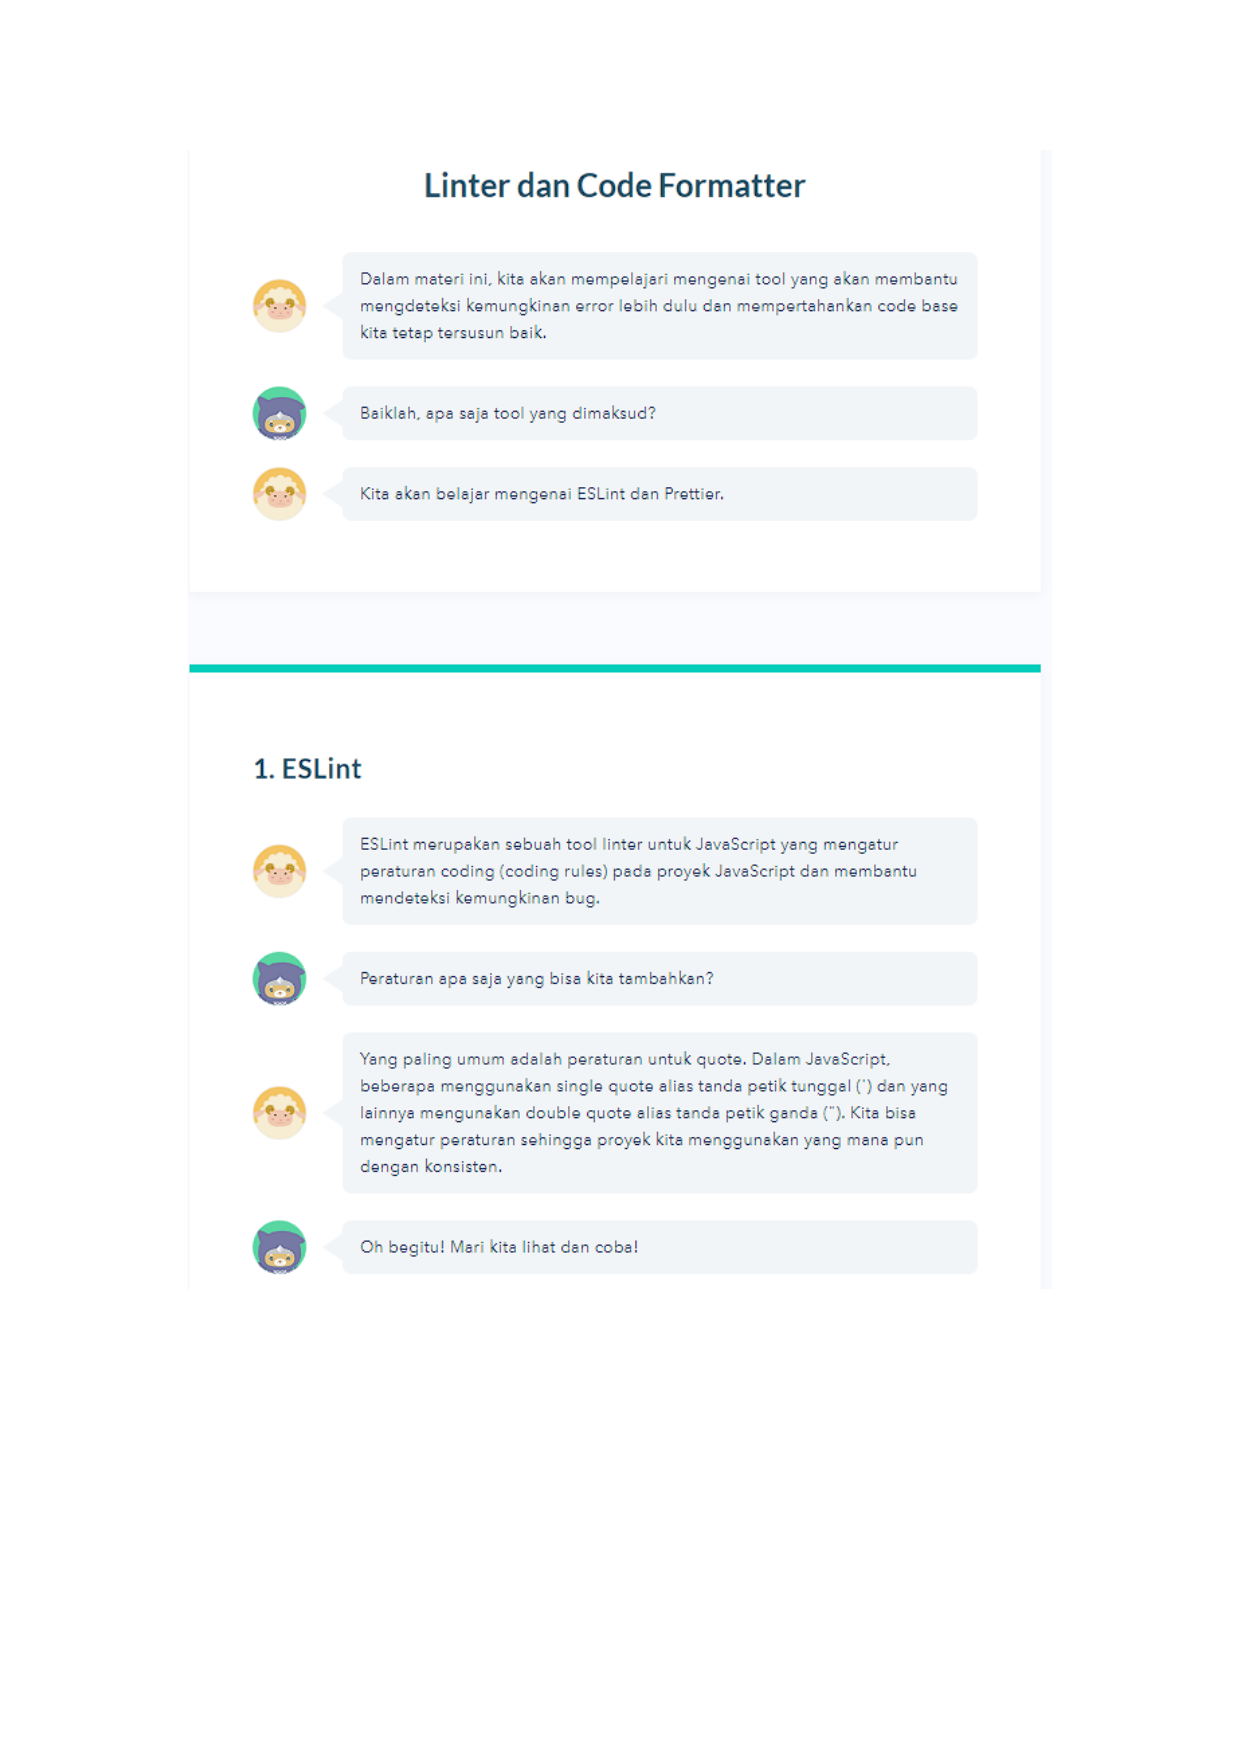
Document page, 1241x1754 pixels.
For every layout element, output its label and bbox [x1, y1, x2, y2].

picture [187, 150, 1053, 1289]
